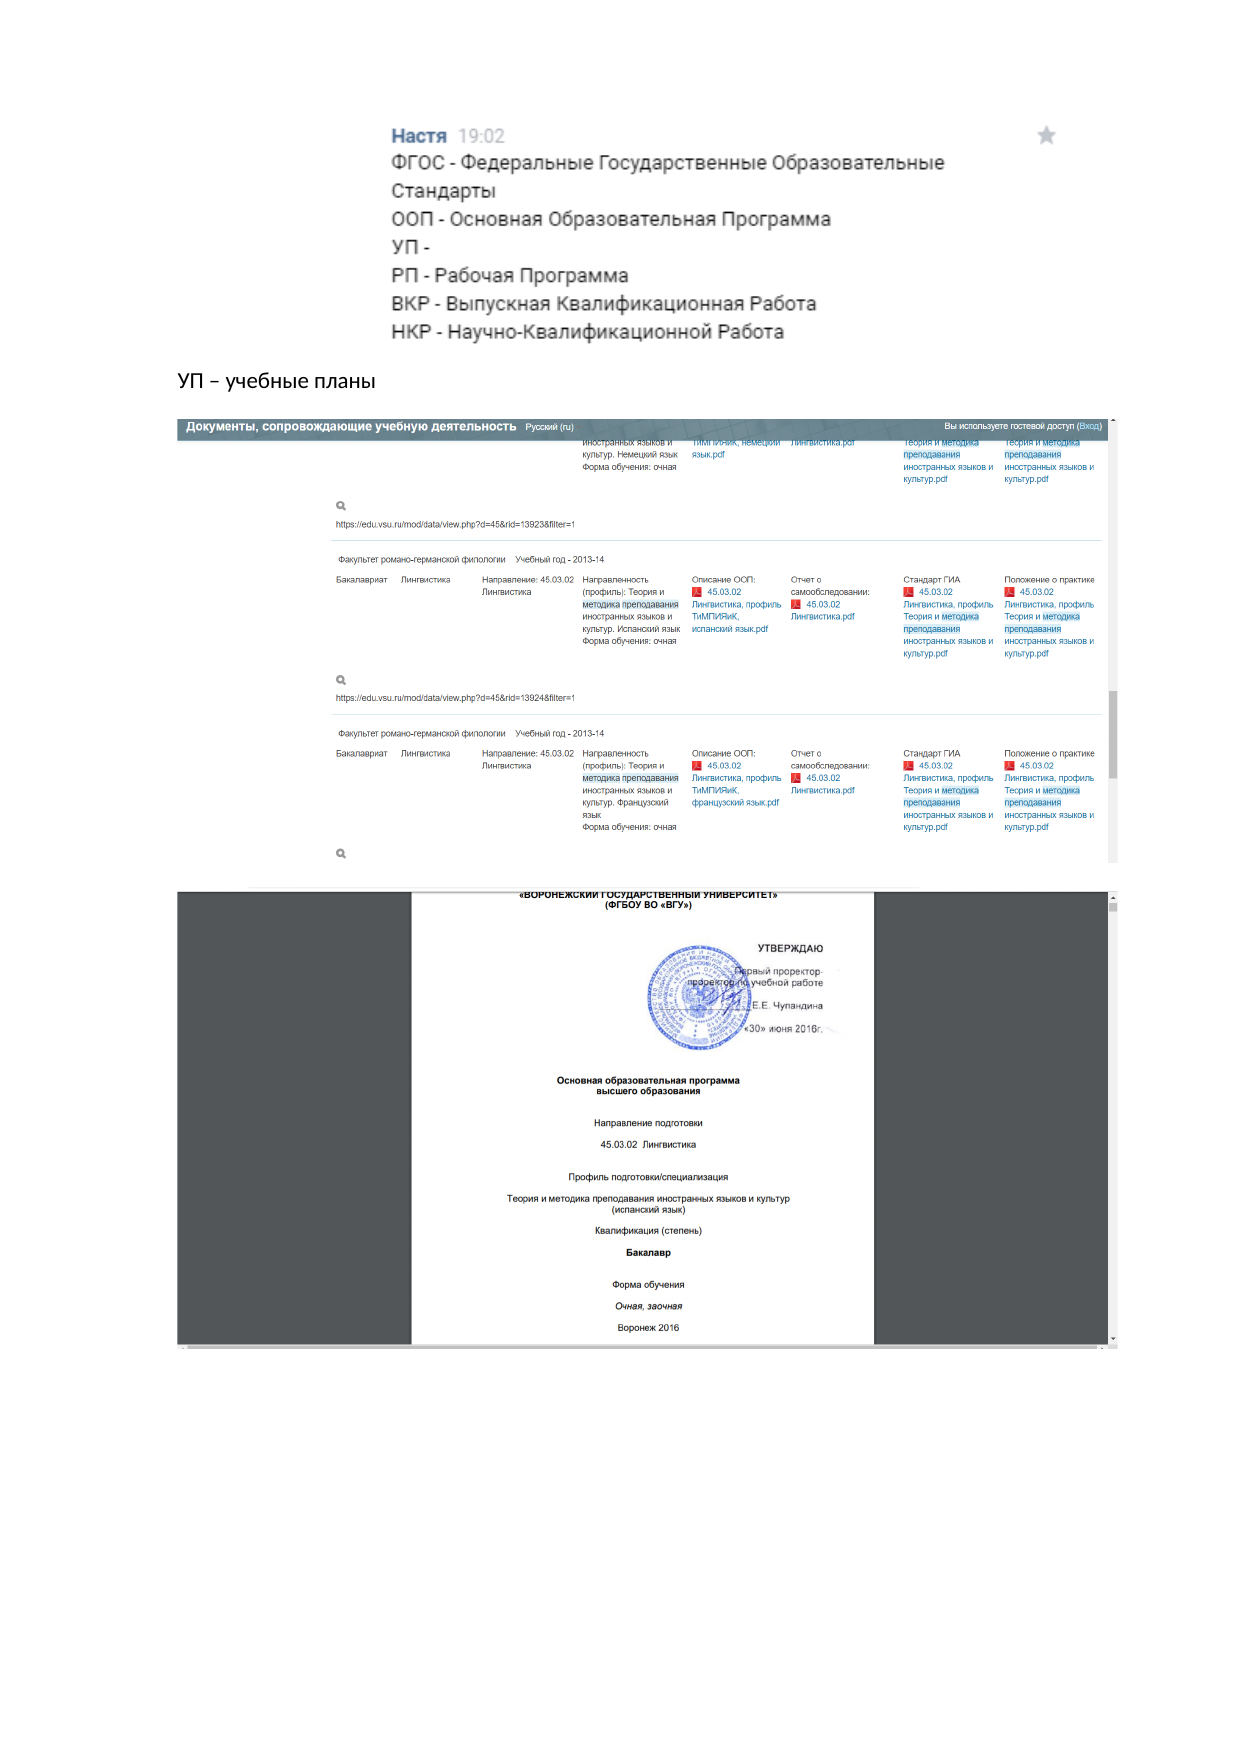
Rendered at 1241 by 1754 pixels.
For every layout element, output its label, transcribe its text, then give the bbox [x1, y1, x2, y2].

picture [177, 419, 1118, 863]
picture [177, 887, 1118, 1349]
picture [376, 118, 1111, 389]
